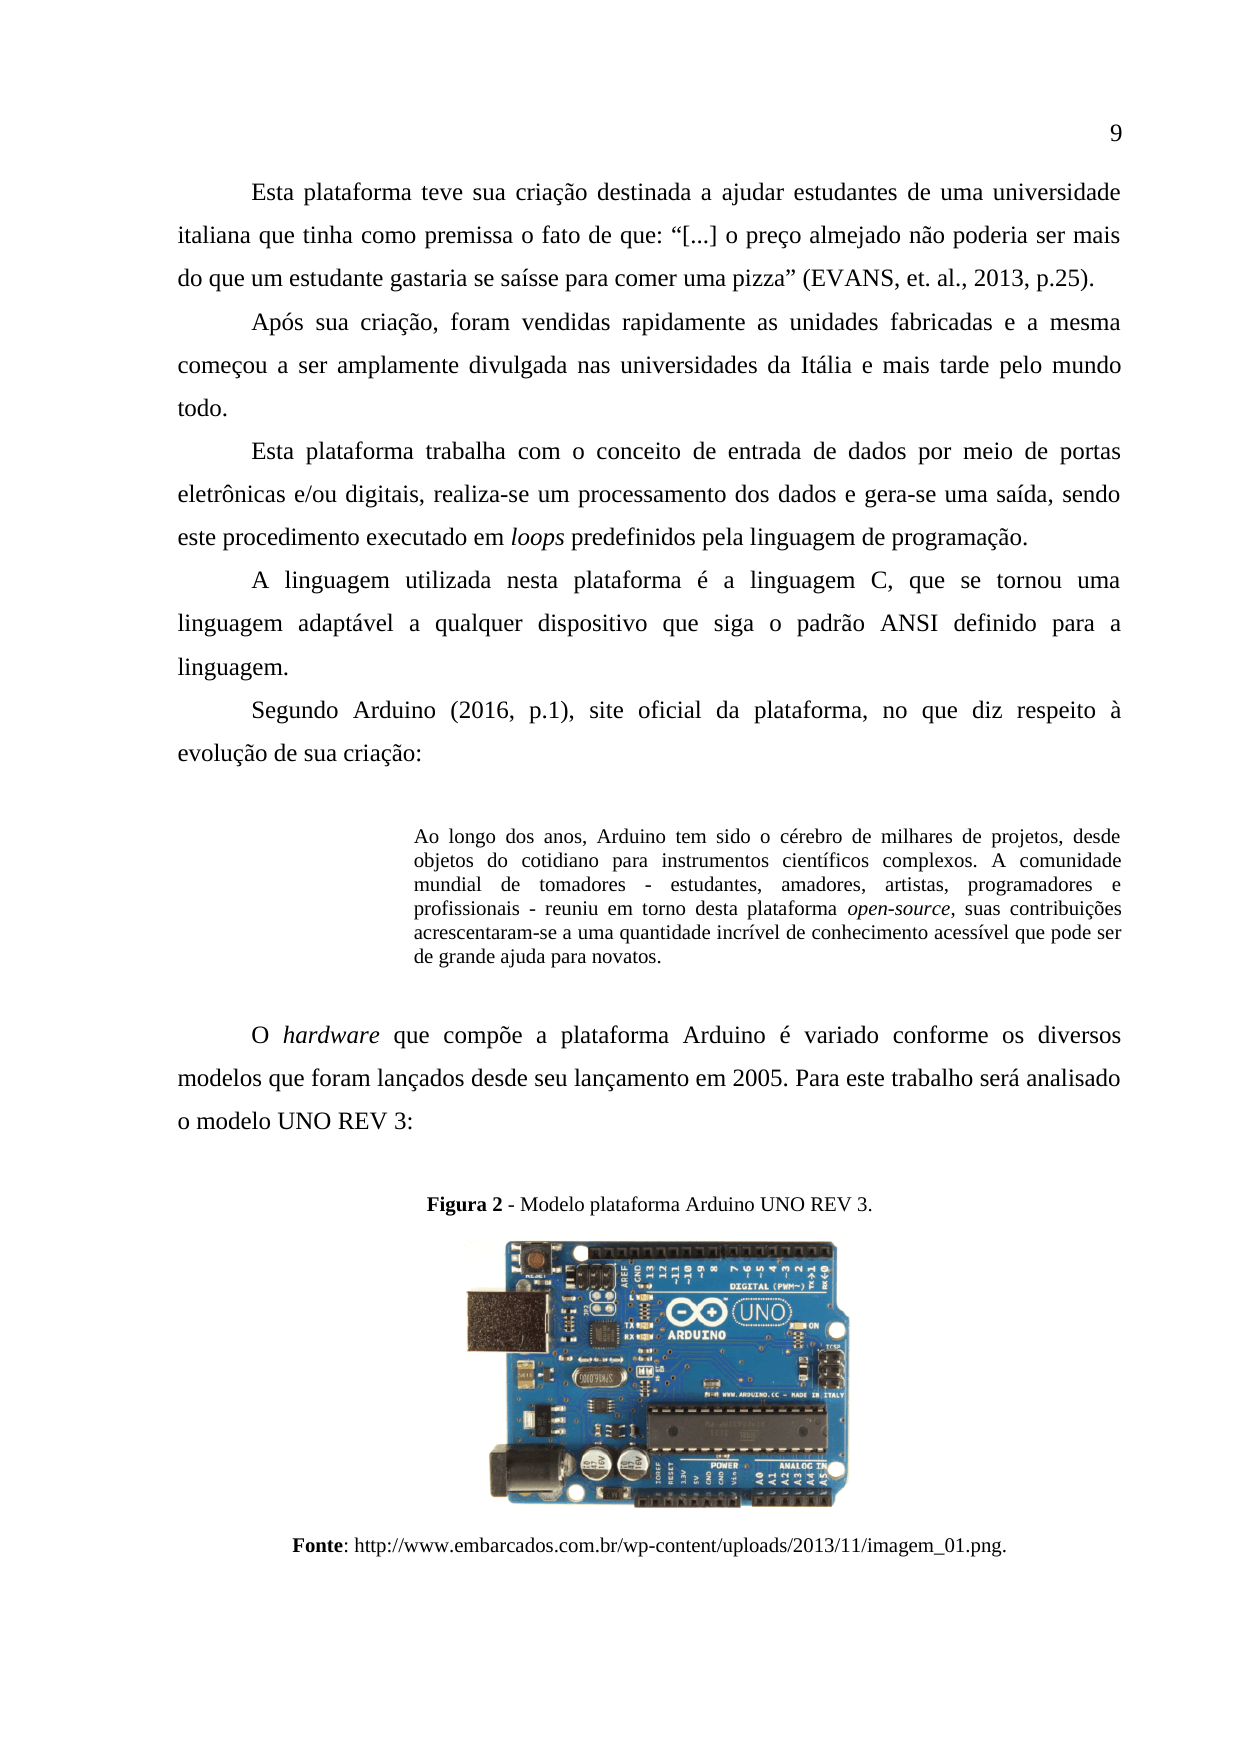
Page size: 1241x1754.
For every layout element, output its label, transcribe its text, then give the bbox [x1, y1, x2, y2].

picture [442, 1228, 857, 1519]
text A linguagem utilizada nesta plataforma é a linguagem C, que se tornou uma linguagem adaptável a qualquer dispositivo que siga o padrão ANSI definido para a linguagem. [177, 565, 1122, 680]
text Figura 2 - Modelo plataforma Arduino UNO REV 3. [177, 1192, 1122, 1216]
text Esta plataforma teve sua criação destinada a ajudar estudantes de uma universidade italiana que tinha como premissa o fato de que: “[...] o preço almejado não poderia ser mais do que um estudante gastaria se saísse para comer uma pizza” (EVANS, et. al., 2013, p.25). [177, 177, 1122, 292]
text Após sua criação, foram vendidas rapidamente as unidades fabricadas e a mesma começou a ser amplamente divulgada nas universidades da Itália e mais tarde pelo mundo todo. [177, 307, 1122, 422]
text Ao longo dos anos, Arduino tem sido o cérebro de milhares de projetos, desde objetos do cotidiano para instrumentos científicos complexos. A comunidade mundial de tomadores - estudantes, amadores, artistas, programadores e profissionais - reuniu em torno desta plataforma open-source, suas contribuições acrescentaram-se a uma quantidade incrível de conhecimento acessível que pode ser de grande ajuda para novatos. [413, 824, 1122, 968]
text O hardware que compõe a plataforma Arduino é variado conforme os diversos modelos que foram lançados desde seu lançamento em 2005. Para este trabalho será analisado o modelo UNO REV 3: [177, 1020, 1122, 1135]
text Segundo Arduino (2016, p.1), site oficial da plataforma, no que diz respeito à evolução de sua criação: [177, 695, 1122, 767]
text Fonte: http://www.embarcados.com.br/wp-content/uploads/2013/11/imagem_01.png. [177, 1533, 1122, 1557]
text Esta plataforma trabalha com o conceito de entrada de dados por meio de portas eletrônicas e/ou digitais, realiza-se um processamento dos dados e gera-se uma saída, sendo este procedimento executado em loops predefinidos pela linguagem de programação. [177, 436, 1122, 551]
